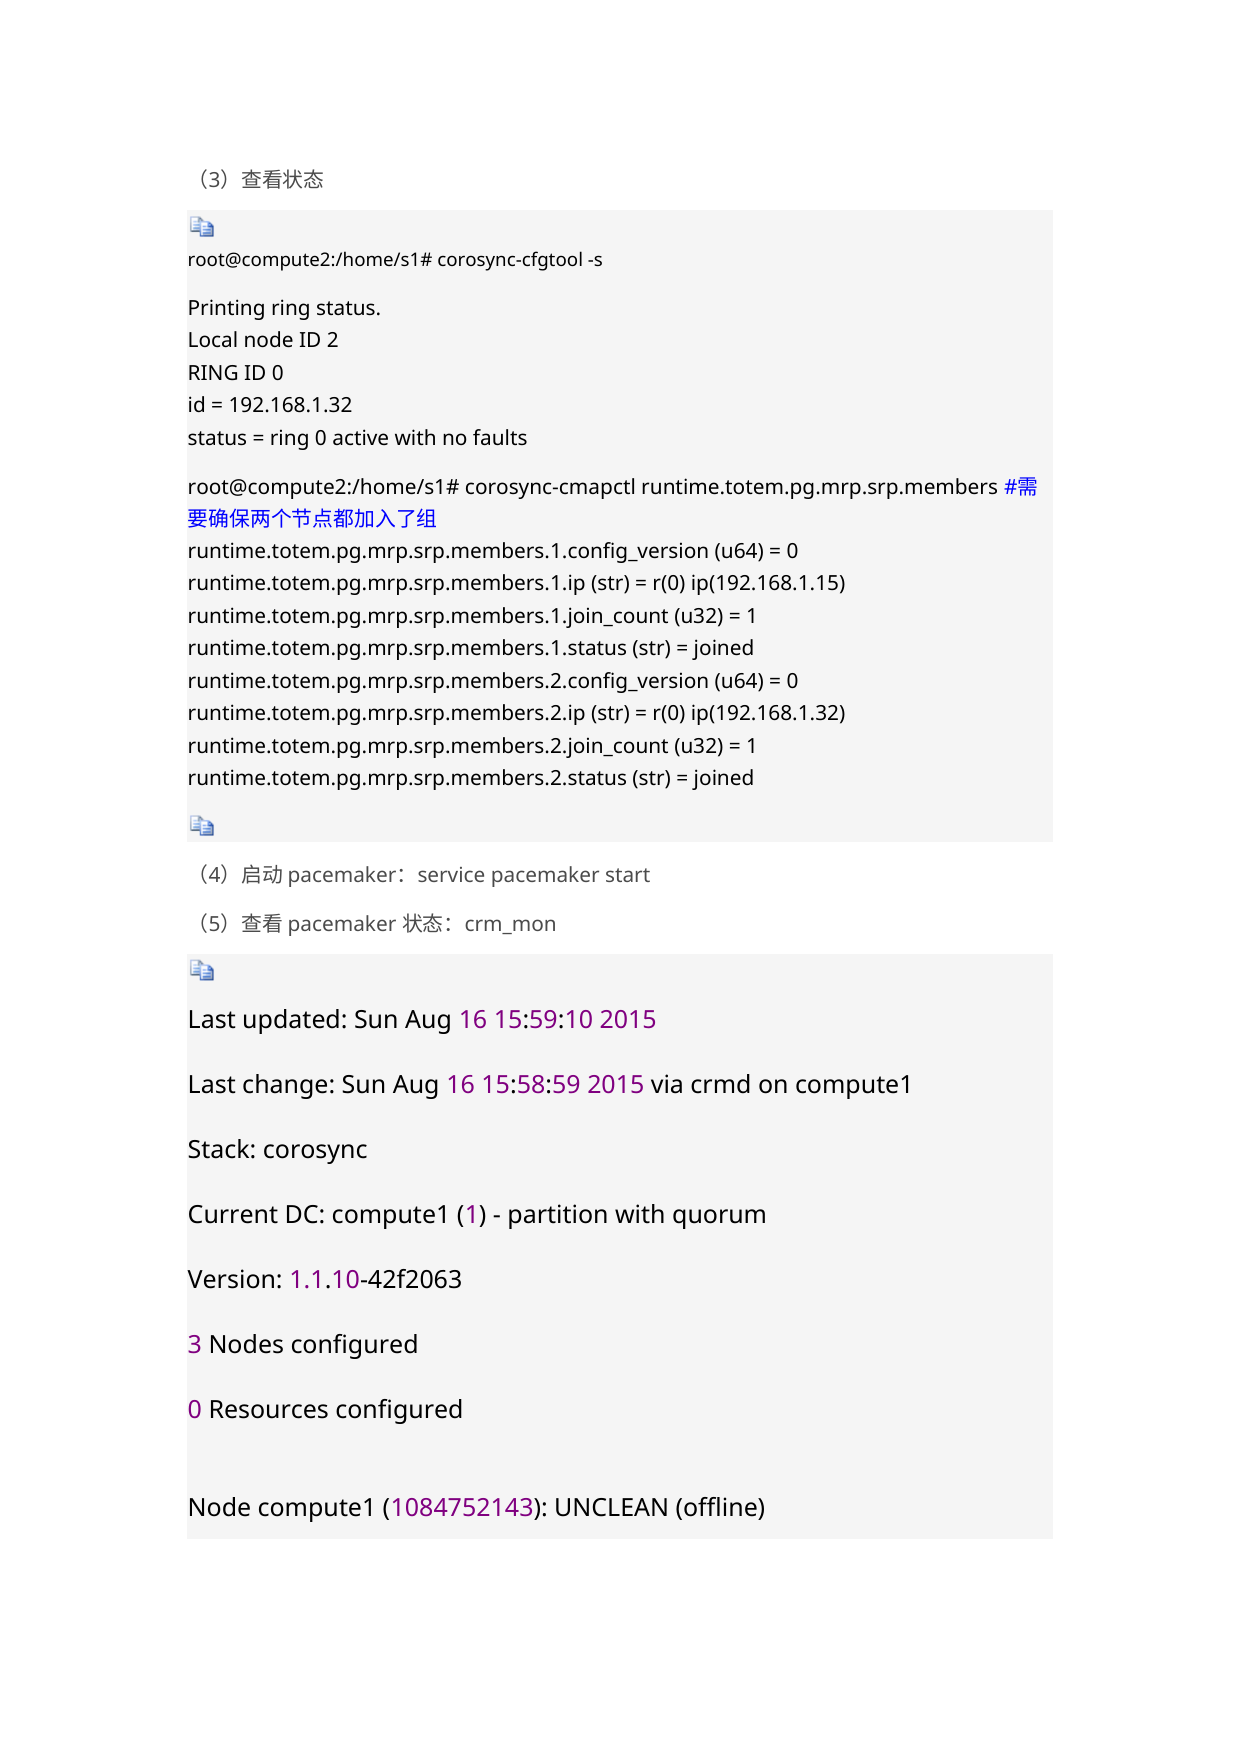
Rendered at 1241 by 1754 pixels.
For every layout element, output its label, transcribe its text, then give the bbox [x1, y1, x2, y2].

picture [187, 953, 219, 986]
text Printing ring status. Local node ID 2 RING ID 0 id = 192.168.1.32 status = ring 0 active with no faults [187, 291, 1053, 453]
text （5）查看 pacemaker 状态：crm_mon [187, 906, 1053, 938]
text （3）查看状态 [187, 162, 1053, 194]
text Last change: Sun Aug 16 15:58:59 2015 via crmd on compute1 [187, 1051, 1053, 1116]
picture [187, 809, 219, 841]
picture [187, 210, 219, 242]
text Last updated: Sun Aug 16 15:59:10 2015 [187, 986, 1053, 1051]
text Current DC: compute1 (1) - partition with quorum [187, 1181, 1053, 1246]
text 3 Nodes configured [187, 1311, 1053, 1376]
text Stack: corosync [187, 1116, 1053, 1181]
text Node compute1 (1084752143): UNCLEAN (offline) [187, 1474, 1053, 1539]
text root@compute2:/home/s1# corosync-cfgtool -s [187, 243, 1053, 275]
text （4）启动 pacemaker：service pacemaker start [187, 858, 1053, 890]
text Version: 1.1.10-42f2063 [187, 1246, 1053, 1311]
text 0 Resources configured [187, 1376, 1053, 1441]
text root@compute2:/home/s1# corosync-cmapctl runtime.totem.pg.mrp.srp.members #需要确保两个节点都加入了组 runtime.totem.pg.mrp.srp.members.1.config_version (u64) = 0 runtime.totem.pg.mrp.srp.members.1.ip (str) = r(0) ip(192.168.1.15) runtime.totem.pg.mrp.srp.members.1.join_count (u32) = 1 runtime.totem.pg.mrp.srp.members.1.status (str) = joined runtime.totem.pg.mrp.srp.members.2.config_version (u64) = 0 runtime.totem.pg.mrp.srp.members.2.ip (str) = r(0) ip(192.168.1.32) runtime.totem.pg.mrp.srp.members.2.join_count (u32) = 1 runtime.totem.pg.mrp.srp.members.2.status (str) = joined [187, 469, 1053, 794]
